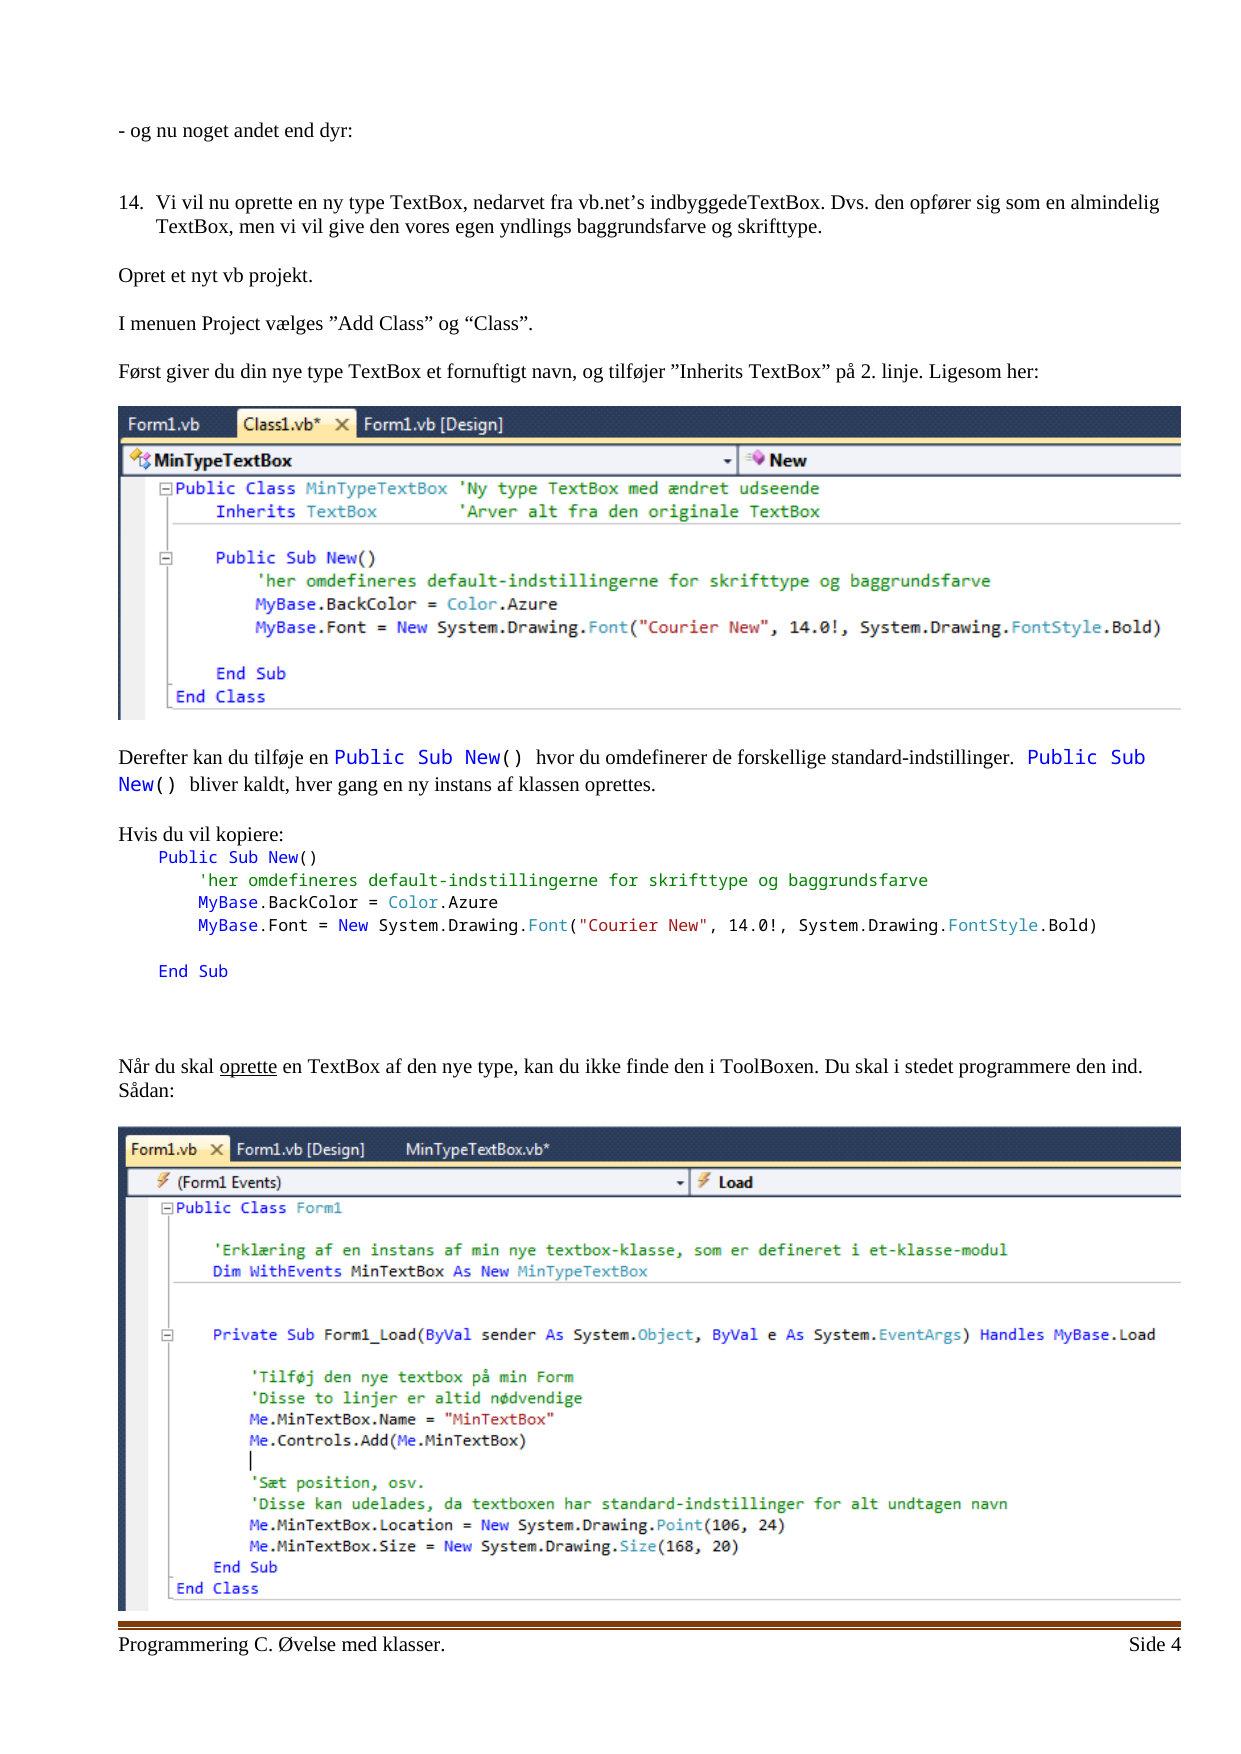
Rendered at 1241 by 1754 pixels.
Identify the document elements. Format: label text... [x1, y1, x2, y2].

text MyBase.Font = New System.Drawing.Font("Courier New", 14.0!, System.Drawing.FontStyle.Bold) [118, 914, 1181, 936]
picture [118, 1126, 1181, 1611]
text 'her omdefineres default-indstillingerne for skrifttype og baggrundsfarve [118, 868, 1181, 891]
text Når du skal oprette en TextBox af den nye type, kan du ikke finde den i ToolBoxen. Du skal i stedet programmere den ind. Sådan: [118, 1054, 1181, 1102]
text - og nu noget andet end dyr: [118, 118, 1181, 142]
picture [118, 406, 1181, 720]
text Public Sub New() [118, 846, 1181, 868]
text MyBase.BackColor = Color.Azure [118, 891, 1181, 914]
text Derefter kan du tilføje en Public Sub New() hvor du omdefinerer de forskellige standard-indstillinger. Public Sub New() bliver kaldt, hver gang en ny instans af klassen oprettes. [118, 743, 1181, 797]
text Opret et nyt vb projekt. [118, 262, 1181, 287]
text End Sub [118, 959, 1181, 982]
text I menuen Project vælges ”Add Class” og “Class”. [118, 311, 1181, 335]
text Hvis du vil kopiere: [118, 822, 1181, 846]
list Vi vil nu oprette en ny type TextBox, nedarvet fra vb.net’s indbyggedeTextBox. Dvs. den opfører sig som en almindelig TextBox, men vi vil give den vores egen yndlings baggrundsfarve og skrifttype. [118, 190, 1181, 238]
text Først giver du din nye type TextBox et fornuftigt navn, og tilføjer ”Inherits TextBox” på 2. linje. Ligesom her: [118, 359, 1181, 383]
